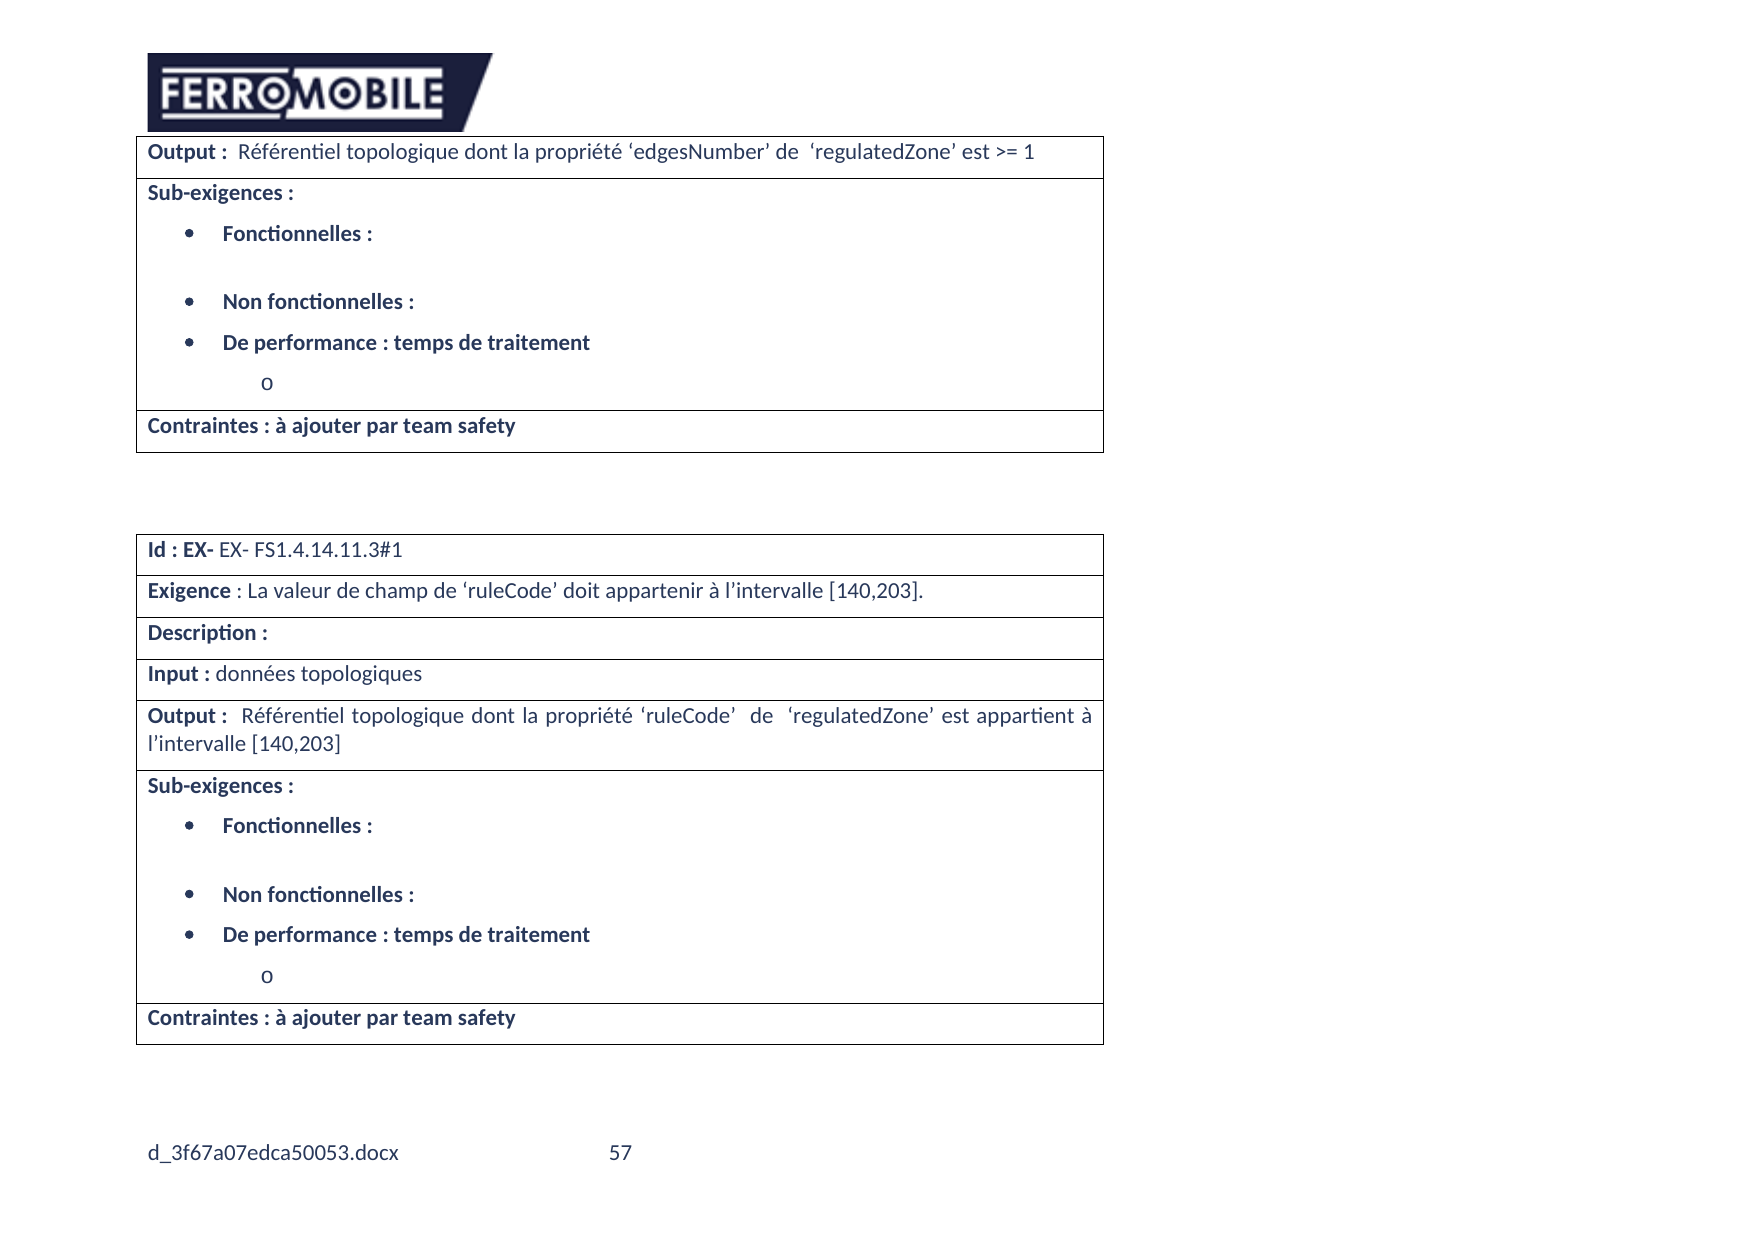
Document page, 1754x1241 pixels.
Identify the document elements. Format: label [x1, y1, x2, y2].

table_header [137, 535, 1103, 575]
table_cell [137, 618, 1103, 658]
table_cell [137, 1004, 1103, 1044]
table_cell [137, 411, 1103, 452]
table_cell [137, 137, 1103, 177]
table_cell [137, 701, 1103, 770]
table_cell [137, 660, 1103, 700]
picture [147, 53, 495, 132]
table_cell [137, 179, 1103, 410]
table_cell [137, 771, 1103, 1002]
table_cell [137, 576, 1103, 617]
